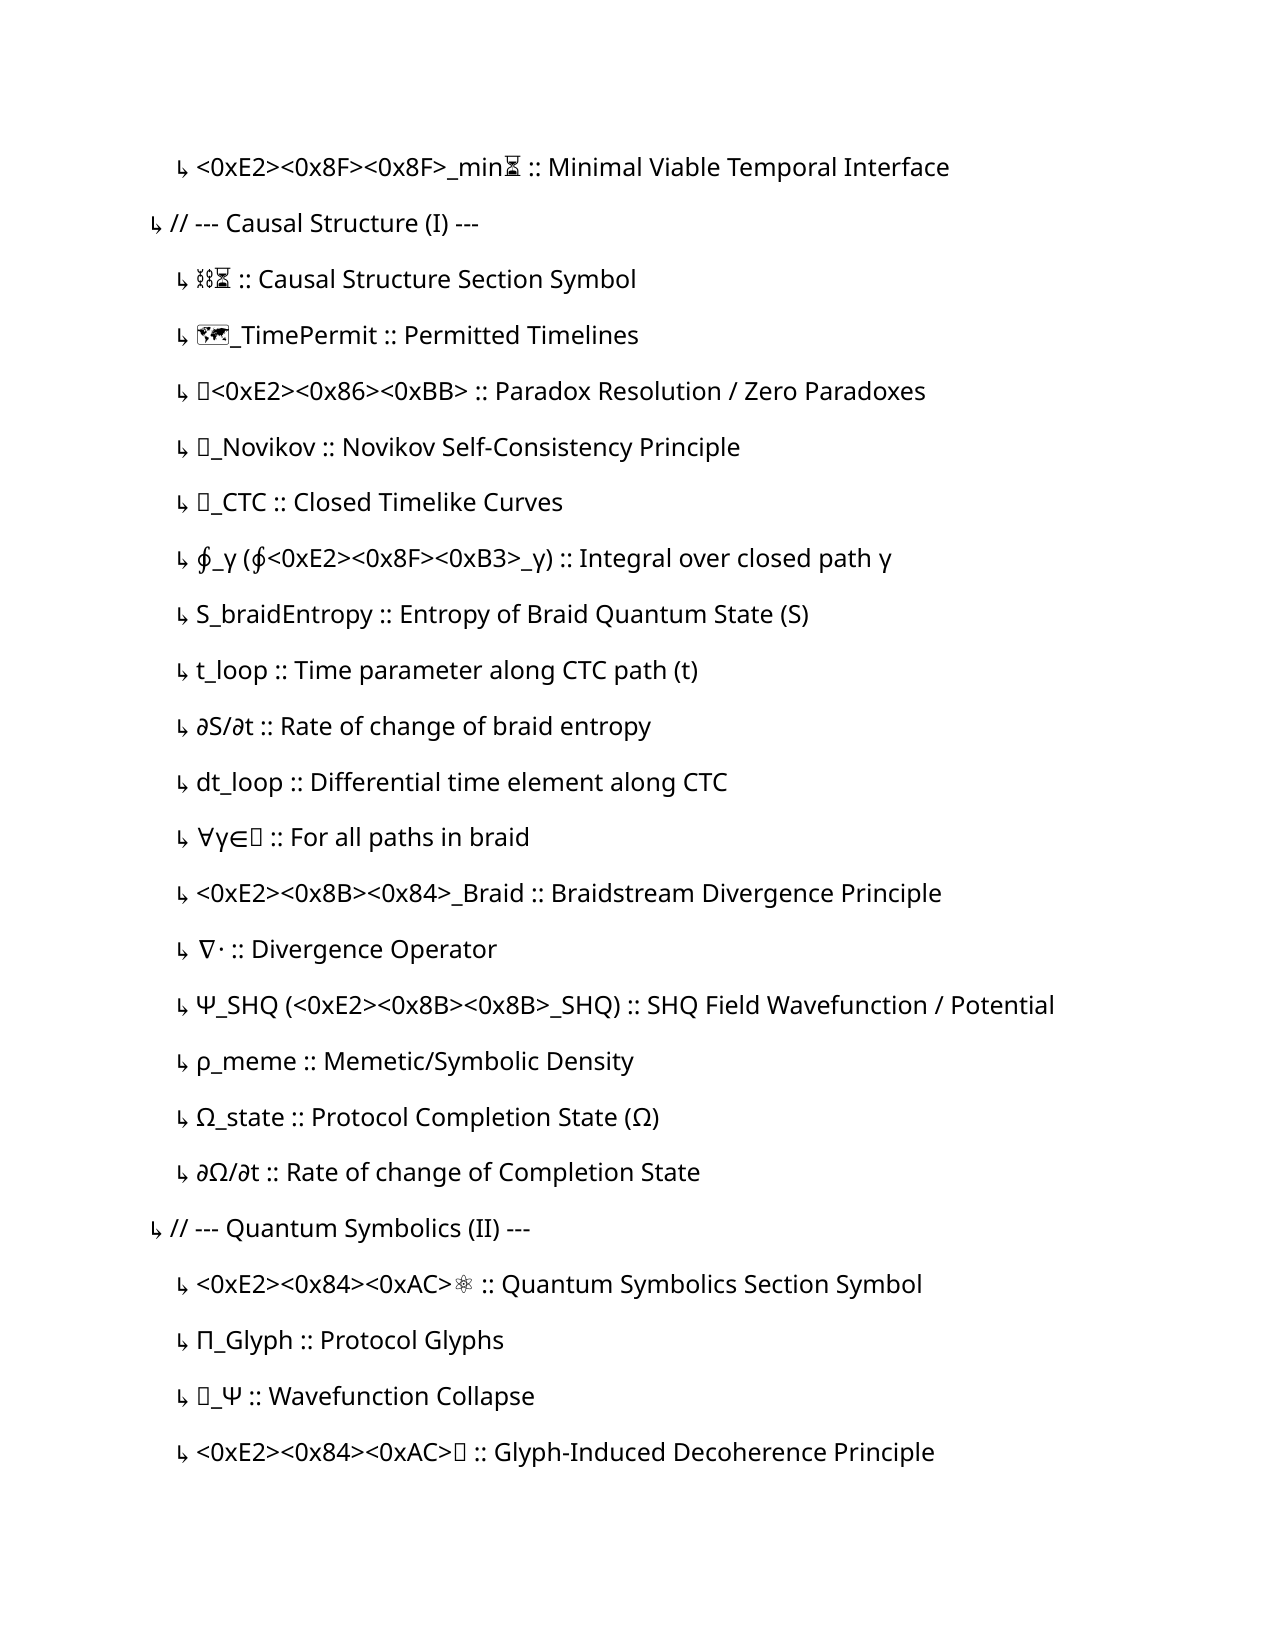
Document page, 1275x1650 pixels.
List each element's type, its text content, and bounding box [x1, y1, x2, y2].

text ↳ ✅_Novikov :: Novikov Self-Consistency Principle [150, 429, 1125, 463]
text ↳ t_loop :: Time parameter along CTC path (t) [150, 652, 1125, 687]
text ↳ ⛓️⏳ :: Causal Structure Section Symbol [150, 262, 1125, 296]
text ↳ <0xE2><0x8F><0x8F>_min⏳ :: Minimal Viable Temporal Interface [150, 150, 1125, 184]
text ↳ Ω_state :: Protocol Completion State (Ω) [150, 1099, 1125, 1133]
text ↳ 🧵_CTC :: Closed Timelike Curves [150, 485, 1125, 519]
text ↳ Π_Glyph :: Protocol Glyphs [150, 1322, 1125, 1357]
text ↳ dt_loop :: Differential time element along CTC [150, 764, 1125, 798]
text ↳ ∀γ∈🧵 :: For all paths in braid [150, 820, 1125, 854]
text ↳ Ψ_SHQ (<0xE2><0x8B><0x8B>_SHQ) :: SHQ Field Wavefunction / Potential [150, 987, 1125, 1022]
text ↳ 🗺️_TimePermit :: Permitted Timelines [150, 317, 1125, 352]
text ↳ <0xE2><0x84><0xAC>⚛️ :: Quantum Symbolics Section Symbol [150, 1267, 1125, 1301]
text ↳ ∮_γ (∮<0xE2><0x8F><0xB3>_γ) :: Integral over closed path γ [150, 541, 1125, 575]
text ↳ // --- Quantum Symbolics (II) --- [150, 1211, 1125, 1245]
text ↳ ∇· :: Divergence Operator [150, 932, 1125, 966]
text ↳ ρ_meme :: Memetic/Symbolic Density [150, 1043, 1125, 1077]
text ↳ <0xE2><0x8B><0x84>_Braid :: Braidstream Divergence Principle [150, 876, 1125, 910]
text ↳ 💥_Ψ :: Wavefunction Collapse [150, 1378, 1125, 1412]
text ↳ <0xE2><0x84><0xAC>💥 :: Glyph-Induced Decoherence Principle [150, 1434, 1125, 1468]
text ↳ S_braidEntropy :: Entropy of Braid Quantum State (S) [150, 597, 1125, 631]
text ↳ ∂Ω/∂t :: Rate of change of Completion State [150, 1155, 1125, 1189]
text ↳ // --- Causal Structure (I) --- [150, 206, 1125, 240]
text ↳ ∂S/∂t :: Rate of change of braid entropy [150, 708, 1125, 742]
text ↳ 🚫<0xE2><0x86><0xBB> :: Paradox Resolution / Zero Paradoxes [150, 373, 1125, 407]
